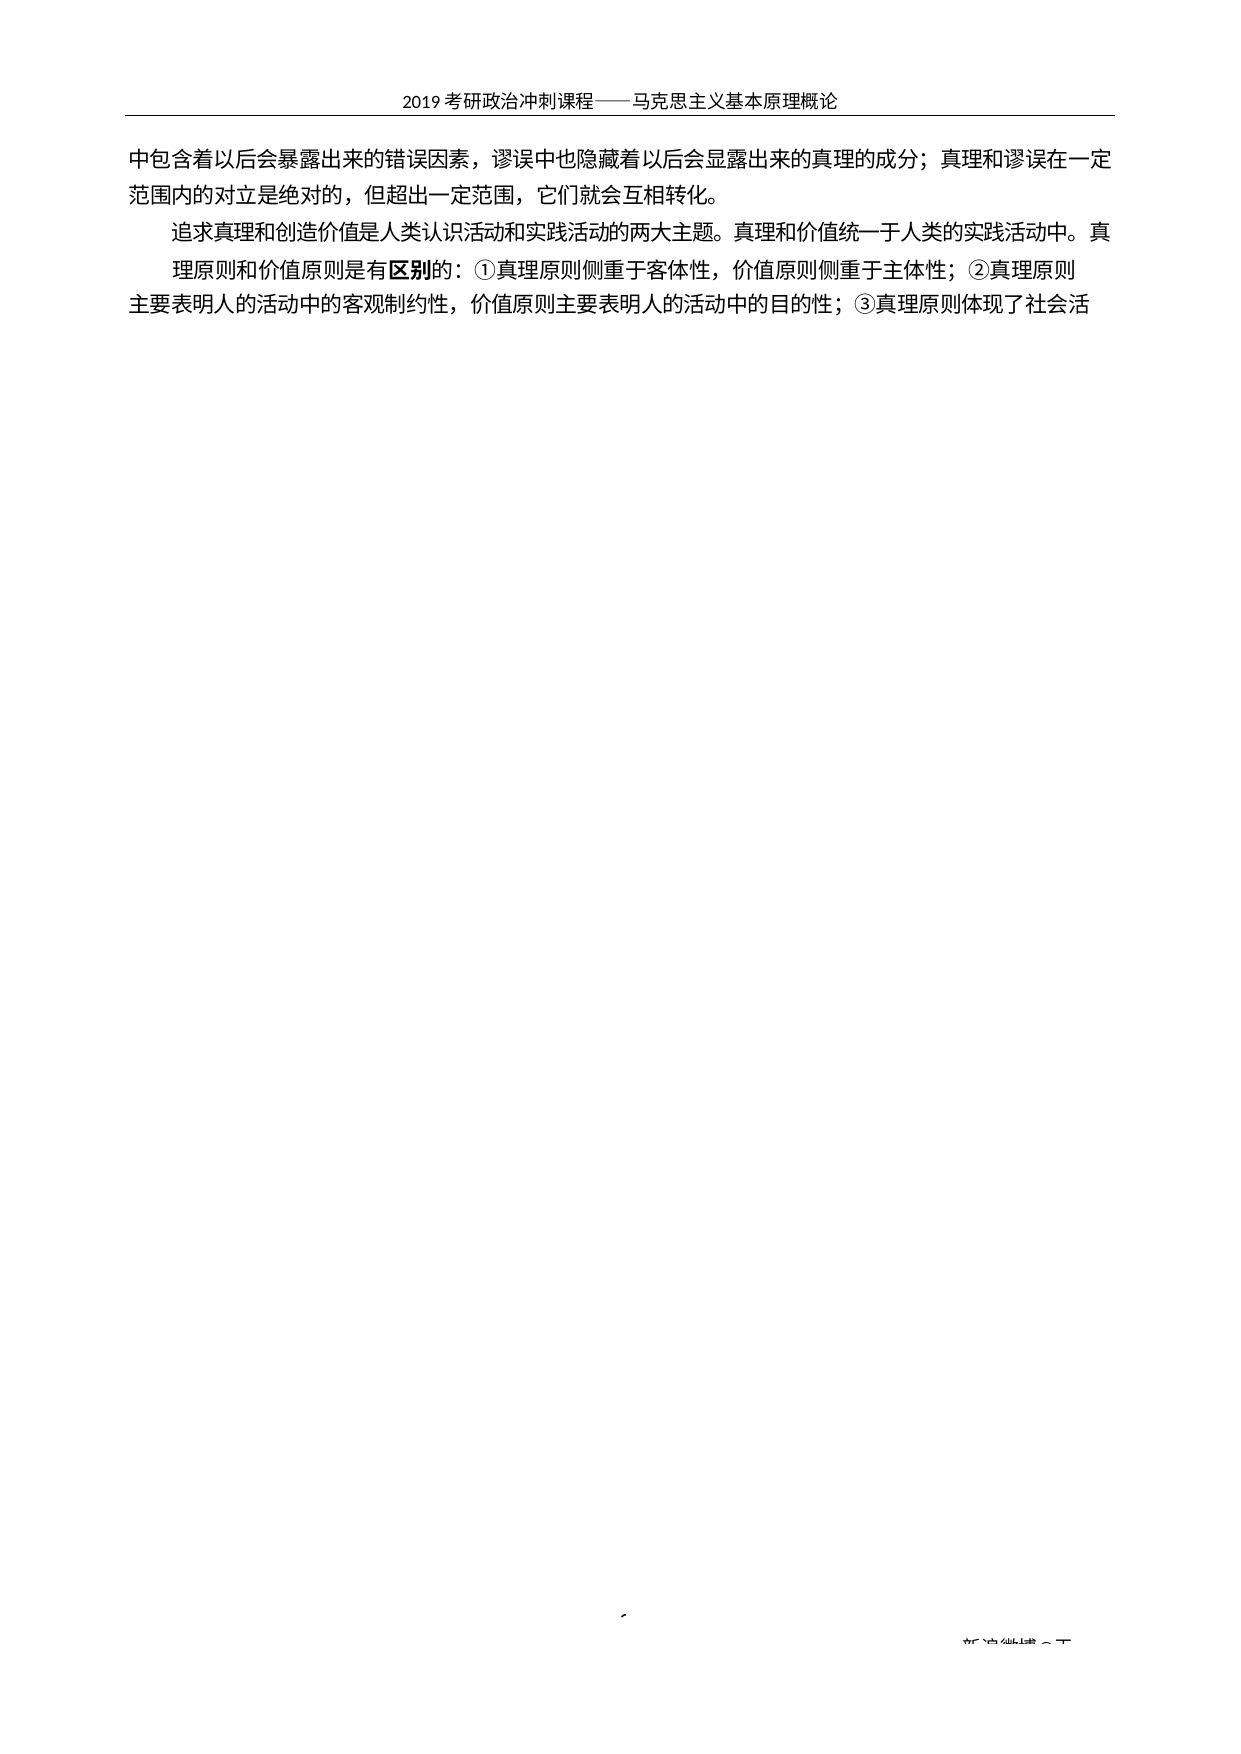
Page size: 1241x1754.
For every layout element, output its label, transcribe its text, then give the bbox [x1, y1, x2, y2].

text 主要表明人的活动中的客观制约性，价值原则主要表明人的活动中的目的性；③真理原则体现了社会活 [128, 292, 1136, 318]
text 中包含着以后会暴露出来的错误因素，谬误中也隐藏着以后会显露出来的真理的成分；真理和谬误在一定范围内的对立是绝对的，但超出一定范围，它们就会互相转化。 [128, 142, 1113, 210]
text 追求真理和创造价值是人类认识活动和实践活动的两大主题。真理和价值统一于人类的实践活动中。真理原则和价值原则是有区别的：①真理原则侧重于客体性，价值原则侧重于主体性；②真理原则 [171, 215, 1124, 285]
